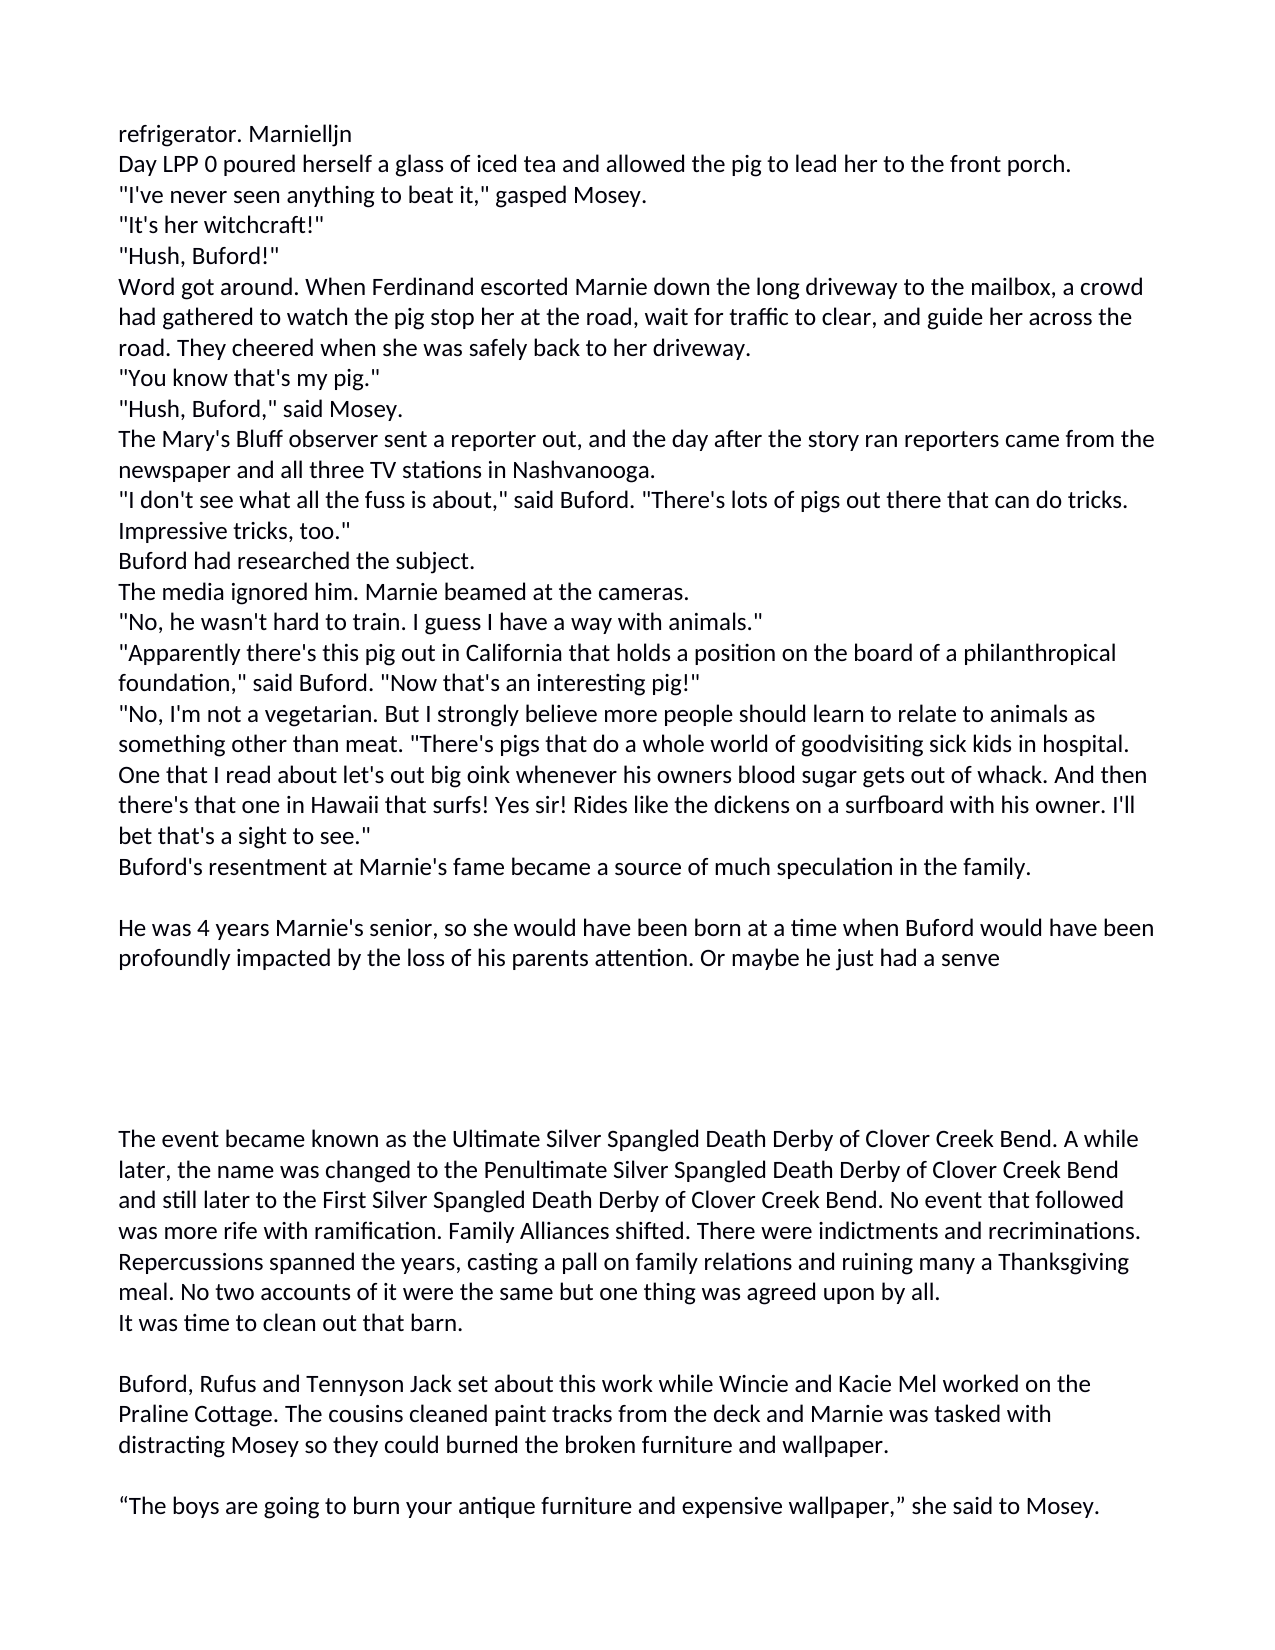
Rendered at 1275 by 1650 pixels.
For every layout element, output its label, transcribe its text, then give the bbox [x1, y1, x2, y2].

text Buford, Rufus and Tennyson Jack set about this work while Wincie and Kacie Mel worked on the Praline Cottage. The cousins cleaned paint tracks from the deck and Marnie was tasked with distracting Mosey so they could burned the broken furniture and wallpaper. [118, 1368, 1157, 1459]
text The event became known as the Ultimate Silver Spangled Death Derby of Clover Creek Bend. A while later, the name was changed to the Penultimate Silver Spangled Death Derby of Clover Creek Bend and still later to the First Silver Spangled Death Derby of Clover Creek Bend. No event that followed was more rife with ramification. Family Alliances shifted. There were indictments and recriminations. Repercussions spanned the years, casting a pall on family relations and ruining many a Thanksgiving meal. No two accounts of it were the same but one thing was agreed upon by all. [118, 1123, 1157, 1307]
text It was time to clean out that barn. [118, 1307, 1157, 1337]
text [118, 118, 1157, 1032]
text “The boys are going to burn your antique furniture and expensive wallpaper,” she said to Mosey. [118, 1490, 1157, 1520]
